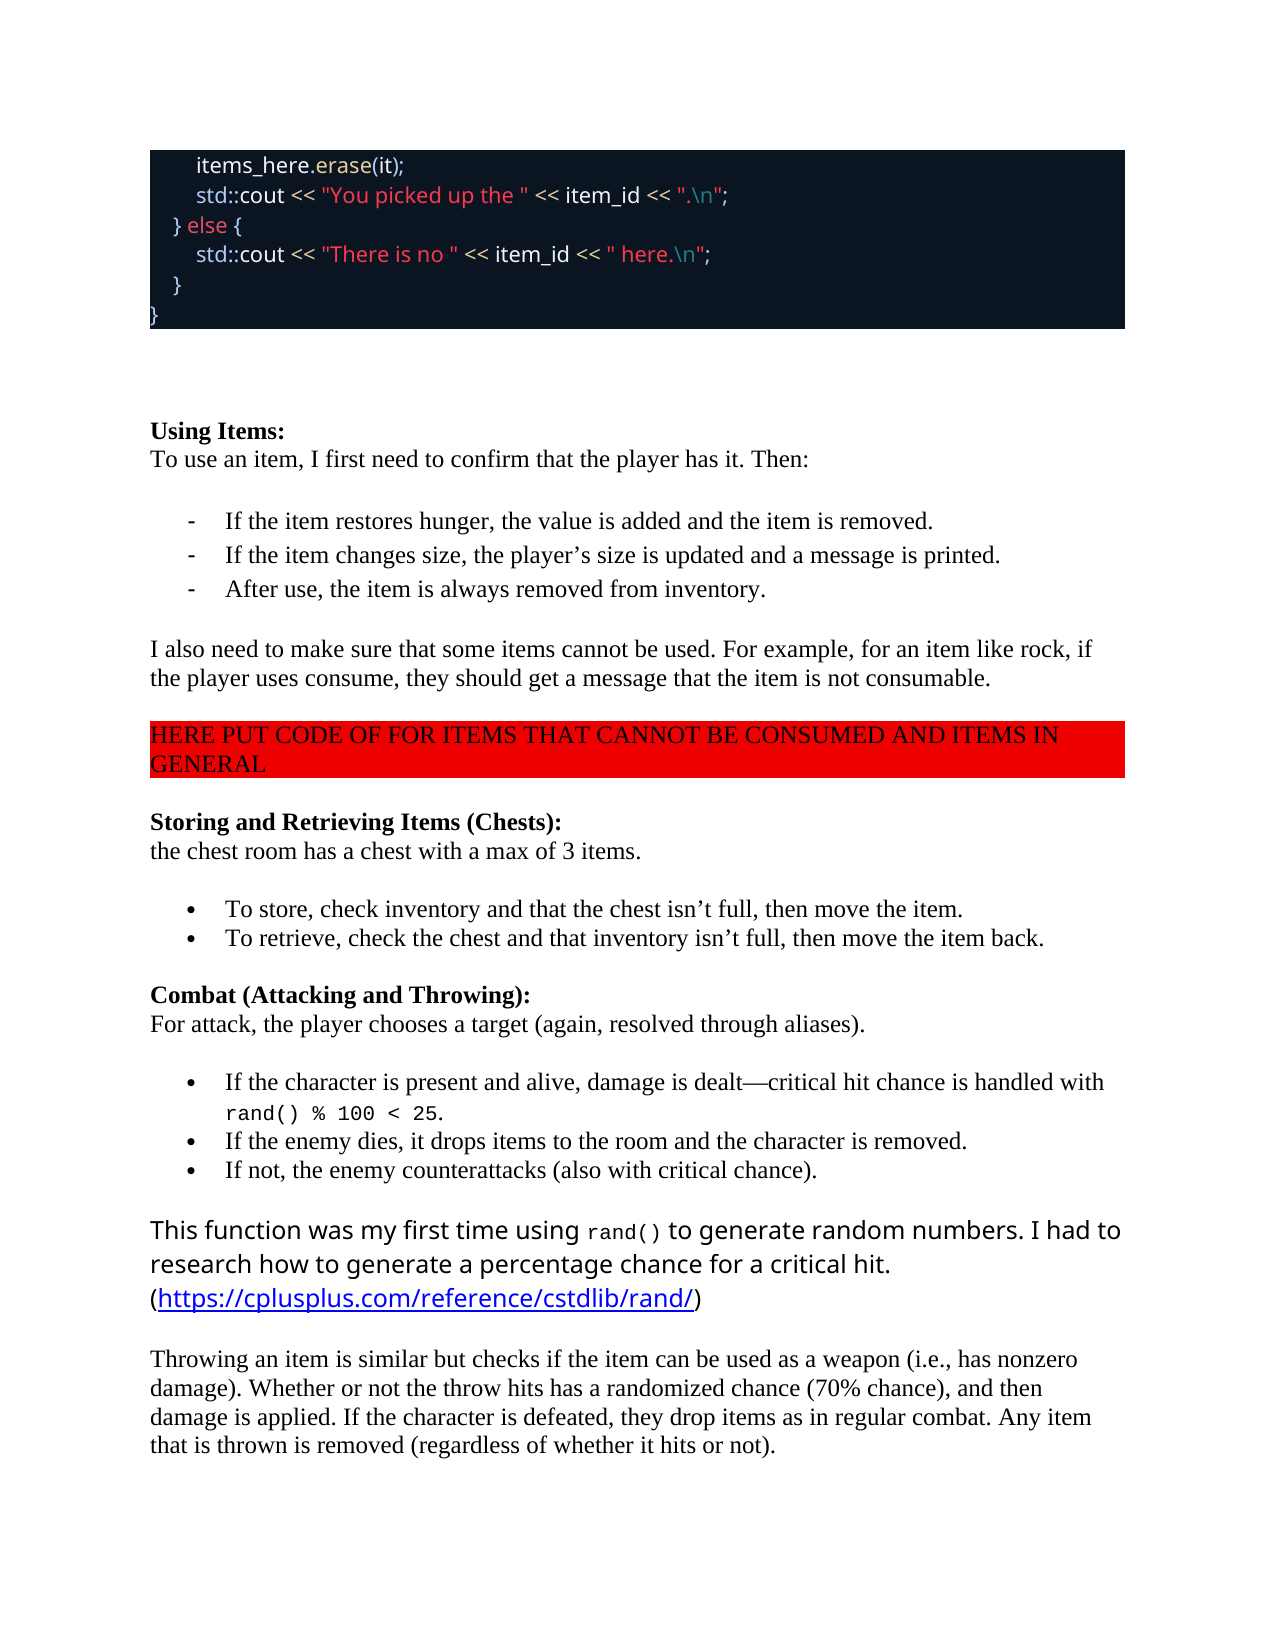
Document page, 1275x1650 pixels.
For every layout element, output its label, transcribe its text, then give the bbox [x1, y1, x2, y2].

text Combat (Attacking and Throwing): For attack, the player chooses a target (again, resolved through aliases). [150, 981, 1125, 1038]
list If the item changes size, the player’s size is updated and a message is printed. [187, 537, 1125, 571]
text Throwing an item is similar but checks if the item can be used as a weapon (i.e., has nonzero damage). Whether or not the throw hits has a randomized chance (70% chance), and then damage is applied. If the character is defeated, they drop items as in regular combat. Any item that is thrown is removed (regardless of whether it hits or not). [150, 1344, 1125, 1459]
list To retrieve, check the chest and that inventory isn’t full, then move the item back. [187, 923, 1125, 951]
list If the enemy dies, it drops items to the room and the character is removed. [187, 1126, 1125, 1155]
list To store, check inventory and that the chest isn’t full, then move the item. [187, 894, 1125, 923]
list If not, the enemy counterattacks (also with critical chance). [187, 1155, 1125, 1184]
list If the character is present and alive, damage is dealt—critical hit chance is handled with rand() % 100 < 25. [187, 1067, 1125, 1126]
text I also need to make sure that some items cannot be used. For example, for an item like rock, if the player uses consume, they should get a message that the item is not consumable. [150, 634, 1125, 691]
text } else { [150, 209, 1125, 239]
text } [150, 269, 1125, 299]
text HERE PUT CODE OF FOR ITEMS THAT CANNOT BE CONSUMED AND ITEMS IN GENERAL [150, 721, 1125, 778]
text items_here.erase(it); [150, 150, 1125, 180]
text std::cout << "There is no " << item_id << " here.\n"; [150, 239, 1125, 269]
text } [150, 299, 1125, 329]
text Using Items: To use an item, I first need to confirm that the player has it. Then: [150, 416, 1125, 473]
list After use, the item is always removed from inventory. [187, 571, 1125, 605]
text std::cout << "You picked up the " << item_id << ".\n"; [150, 180, 1125, 209]
list If the item restores hunger, the value is added and the item is removed. [187, 502, 1125, 537]
text Storing and Retrieving Items (Chests): the chest room has a chest with a max of 3 items. [150, 807, 1125, 865]
